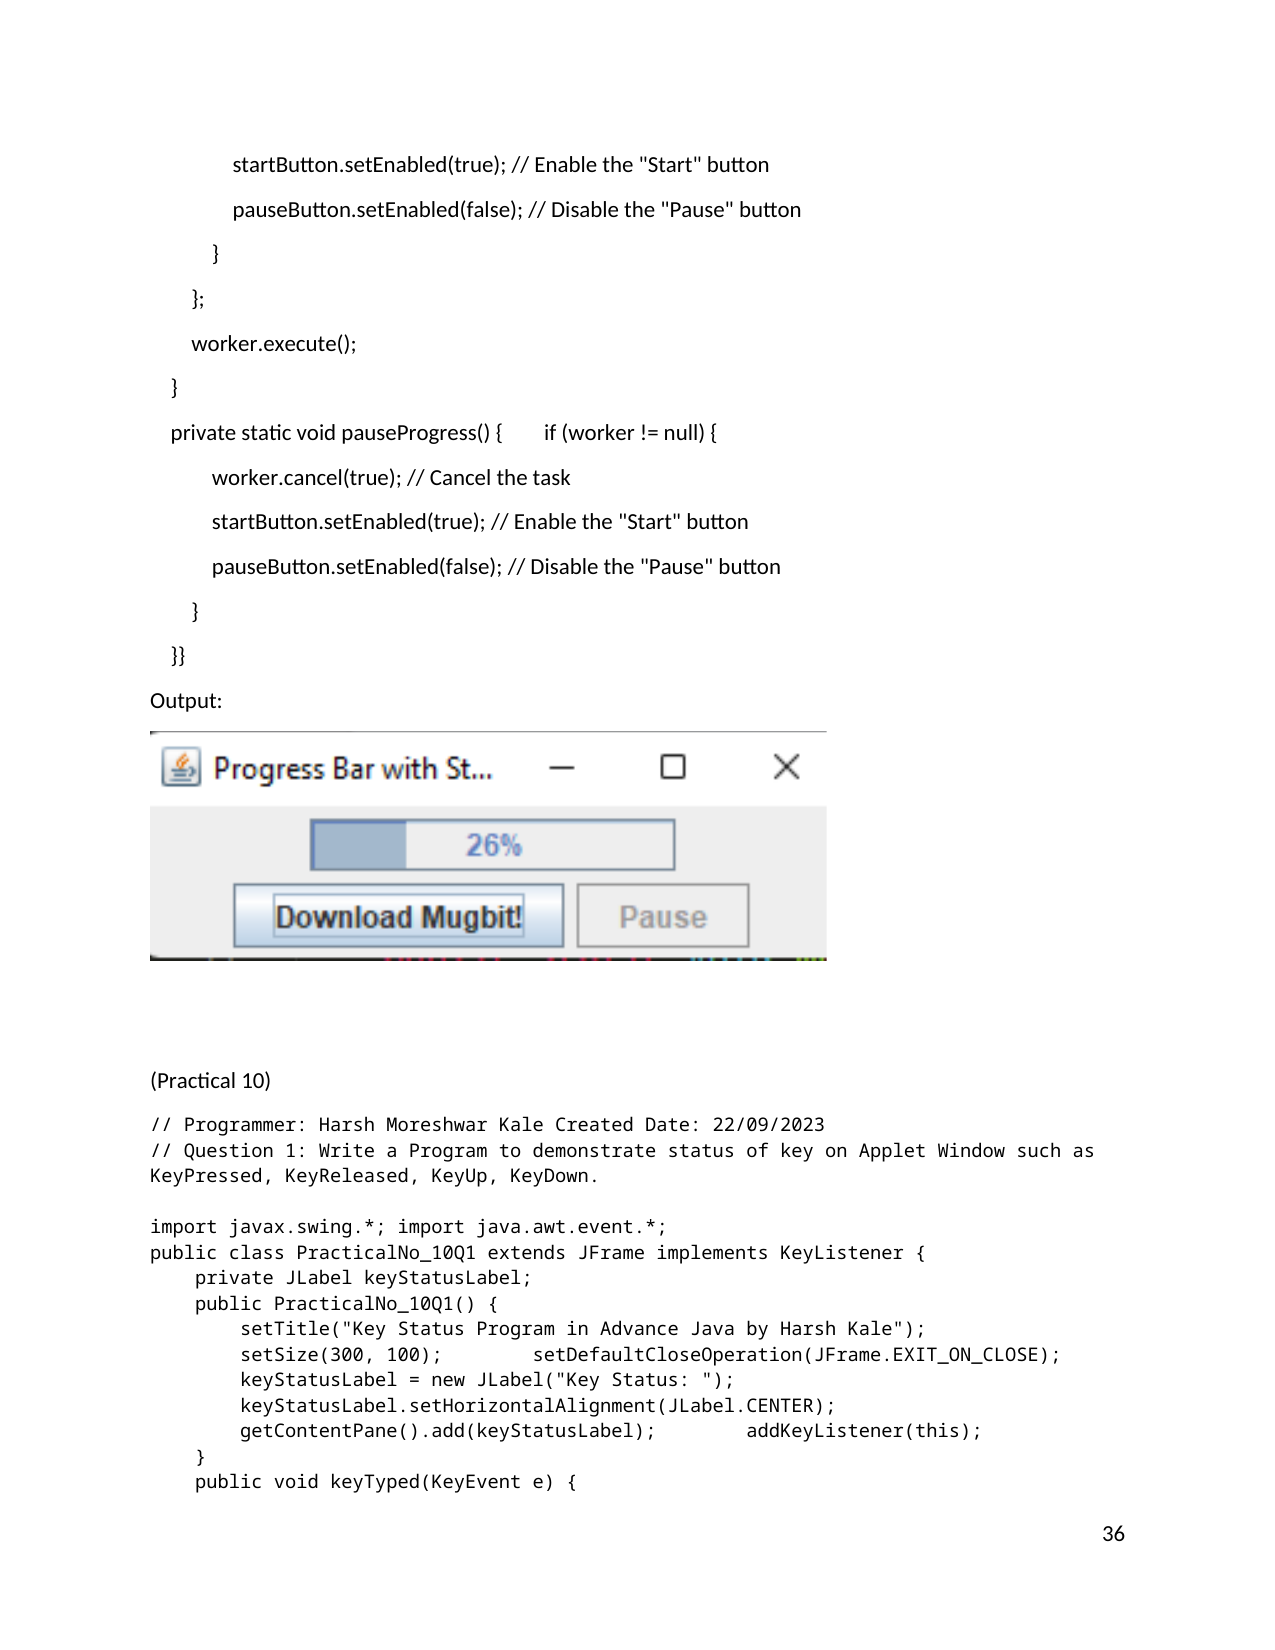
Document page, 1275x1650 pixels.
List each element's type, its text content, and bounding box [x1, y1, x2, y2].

text keyStatusLabel = new JLabel("Key Status: "); [150, 1367, 1125, 1392]
text // Programmer: Harsh Moreshwar Kale Created Date: 22/09/2023 [150, 1111, 1125, 1137]
text } [150, 1443, 1125, 1469]
text worker.cancel(true); // Cancel the task [150, 463, 1125, 491]
text (Practical 10) [150, 1067, 1125, 1095]
text setSize(300, 100); setDefaultCloseOperation(JFrame.EXIT_ON_CLOSE); [150, 1341, 1125, 1367]
text private static void pauseProgress() { if (worker != null) { [150, 418, 1125, 446]
text }; [150, 284, 1125, 312]
text } [150, 597, 1125, 625]
text public void keyTyped(KeyEvent e) { [150, 1469, 1125, 1494]
picture [150, 731, 827, 961]
text } [150, 239, 1125, 267]
text pauseButton.setEnabled(false); // Disable the "Pause" button [150, 195, 1125, 223]
text } [150, 373, 1125, 401]
text getContentPane().add(keyStatusLabel); addKeyListener(this); [150, 1418, 1125, 1443]
text startButton.setEnabled(true); // Enable the "Start" button [150, 507, 1125, 536]
text pauseButton.setEnabled(false); // Disable the "Pause" button [150, 552, 1125, 580]
text private JLabel keyStatusLabel; [150, 1264, 1125, 1290]
text // Question 1: Write a Program to demonstrate status of key on Applet Window such as KeyPressed, KeyReleased, KeyUp, KeyDown. [150, 1137, 1125, 1188]
text import javax.swing.*; import java.awt.event.*; [150, 1213, 1125, 1239]
text setTitle("Key Status Program in Advance Java by Harsh Kale"); [150, 1316, 1125, 1341]
text public PracticalNo_10Q1() { [150, 1290, 1125, 1316]
text Output: [150, 686, 1125, 714]
text public class PracticalNo_10Q1 extends JFrame implements KeyListener { [150, 1239, 1125, 1264]
text }} [150, 642, 1125, 669]
text keyStatusLabel.setHorizontalAlignment(JLabel.CENTER); [150, 1392, 1125, 1418]
text startButton.setEnabled(true); // Enable the "Start" button [150, 150, 1125, 178]
text worker.execute(); [150, 329, 1125, 357]
